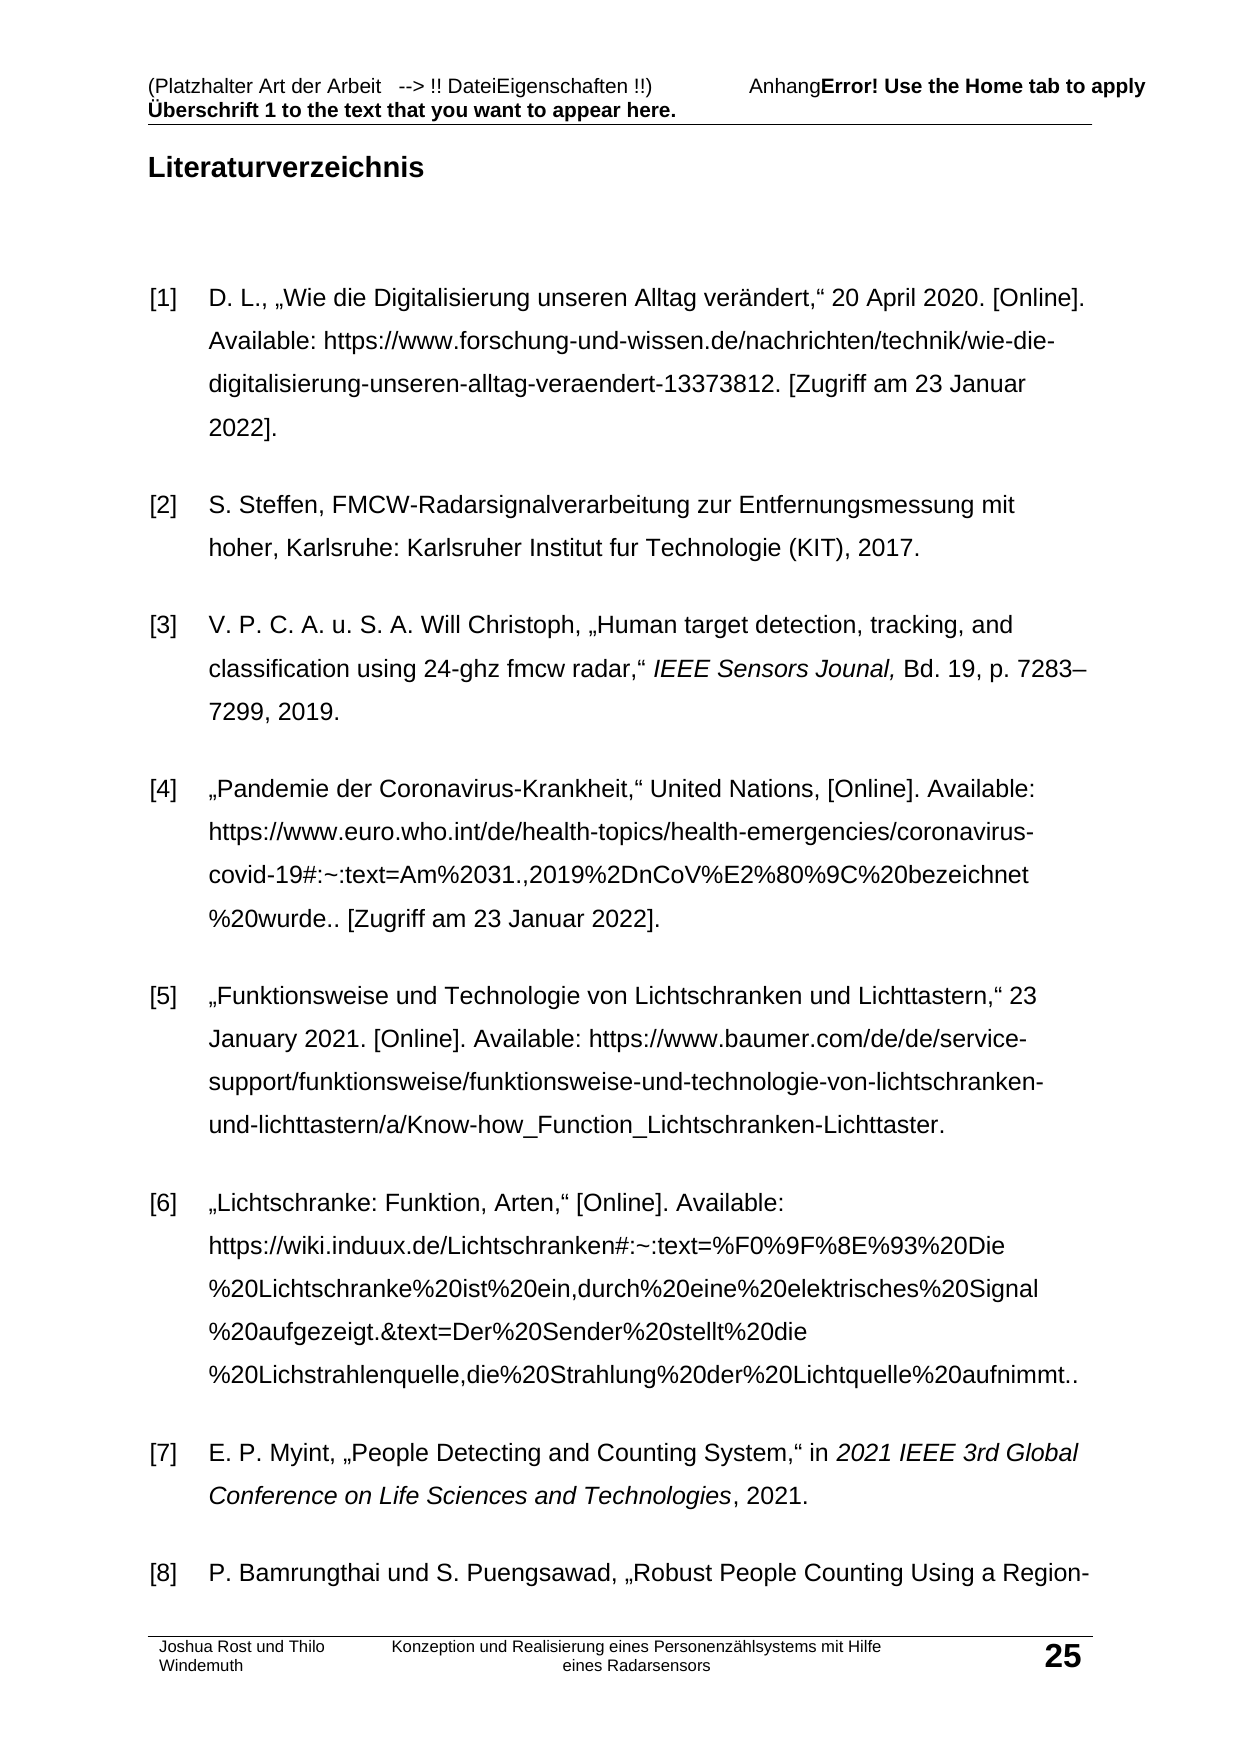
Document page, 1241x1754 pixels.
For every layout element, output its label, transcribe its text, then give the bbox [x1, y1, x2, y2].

table_cell „Lichtschranke: Funktion, Arten,“ [Online]. Available: https://wiki.induux.de/Lichtschranken#:~:text=%F0%9F%8E%93%20Die%20Lichtschranke%20ist%20ein,durch%20eine%20elektrisches%20Signal%20aufgezeigt.&text=Der%20Sender%20stellt%20die%20Lichstrahlenquelle,die%20Strahlung%20der%20Lichtquelle%20aufnimmt.. [207, 1174, 1092, 1423]
table_cell E. P. Myint, „People Detecting and Counting System,“ in 2021 IEEE 3rd Global Conference on Life Sciences and Technologies, 2021. [207, 1424, 1092, 1544]
table_header [1] [148, 269, 207, 476]
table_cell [207, 1544, 1092, 1588]
table_header D. L., „Wie die Digitalisierung unseren Alltag verändert,“ 20 April 2020. [Online]. Available: https://www.forschung-und-wissen.de/nachrichten/technik/wie-die-digitalisierung-unseren-alltag-veraendert-13373812. [Zugriff am 23 Januar 2022]. [207, 269, 1092, 476]
table_cell [6] [148, 1174, 207, 1423]
text Literaturverzeichnis [148, 150, 1092, 183]
table_cell [7] [148, 1424, 207, 1544]
table_cell [4] [148, 760, 207, 967]
table_cell „Funktionsweise und Technologie von Lichtschranken und Lichttastern,“ 23 January 2021. [Online]. Available: https://www.baumer.com/de/de/service-support/funktionsweise/funktionsweise-und-technologie-von-lichtschranken-und-lichttastern/a/Know-how_Function_Lichtschranken-Lichttaster. [207, 967, 1092, 1174]
table_cell „Pandemie der Coronavirus-Krankheit,“ United Nations, [Online]. Available: https://www.euro.who.int/de/health-topics/health-emergencies/coronavirus-covid-19#:~:text=Am%2031.,2019%2DnCoV%E2%80%9C%20bezeichnet%20wurde.. [Zugriff am 23 Januar 2022]. [207, 760, 1092, 967]
table_cell [2] [148, 476, 207, 596]
table_cell [3] [148, 596, 207, 760]
table_cell [5] [148, 967, 207, 1174]
table_cell [8] [148, 1544, 207, 1588]
table_cell V. P. C. A. u. S. A. Will Christoph, „Human target detection, tracking, and classification using 24-ghz fmcw radar,“ IEEE Sensors Jounal, Bd. 19, p. 7283–7299, 2019. [207, 596, 1092, 760]
table_cell S. Steffen, FMCW-Radarsignalverarbeitung zur Entfernungsmessung mit hoher, Karlsruhe: Karlsruher Institut fur Technologie (KIT), 2017. [207, 476, 1092, 596]
